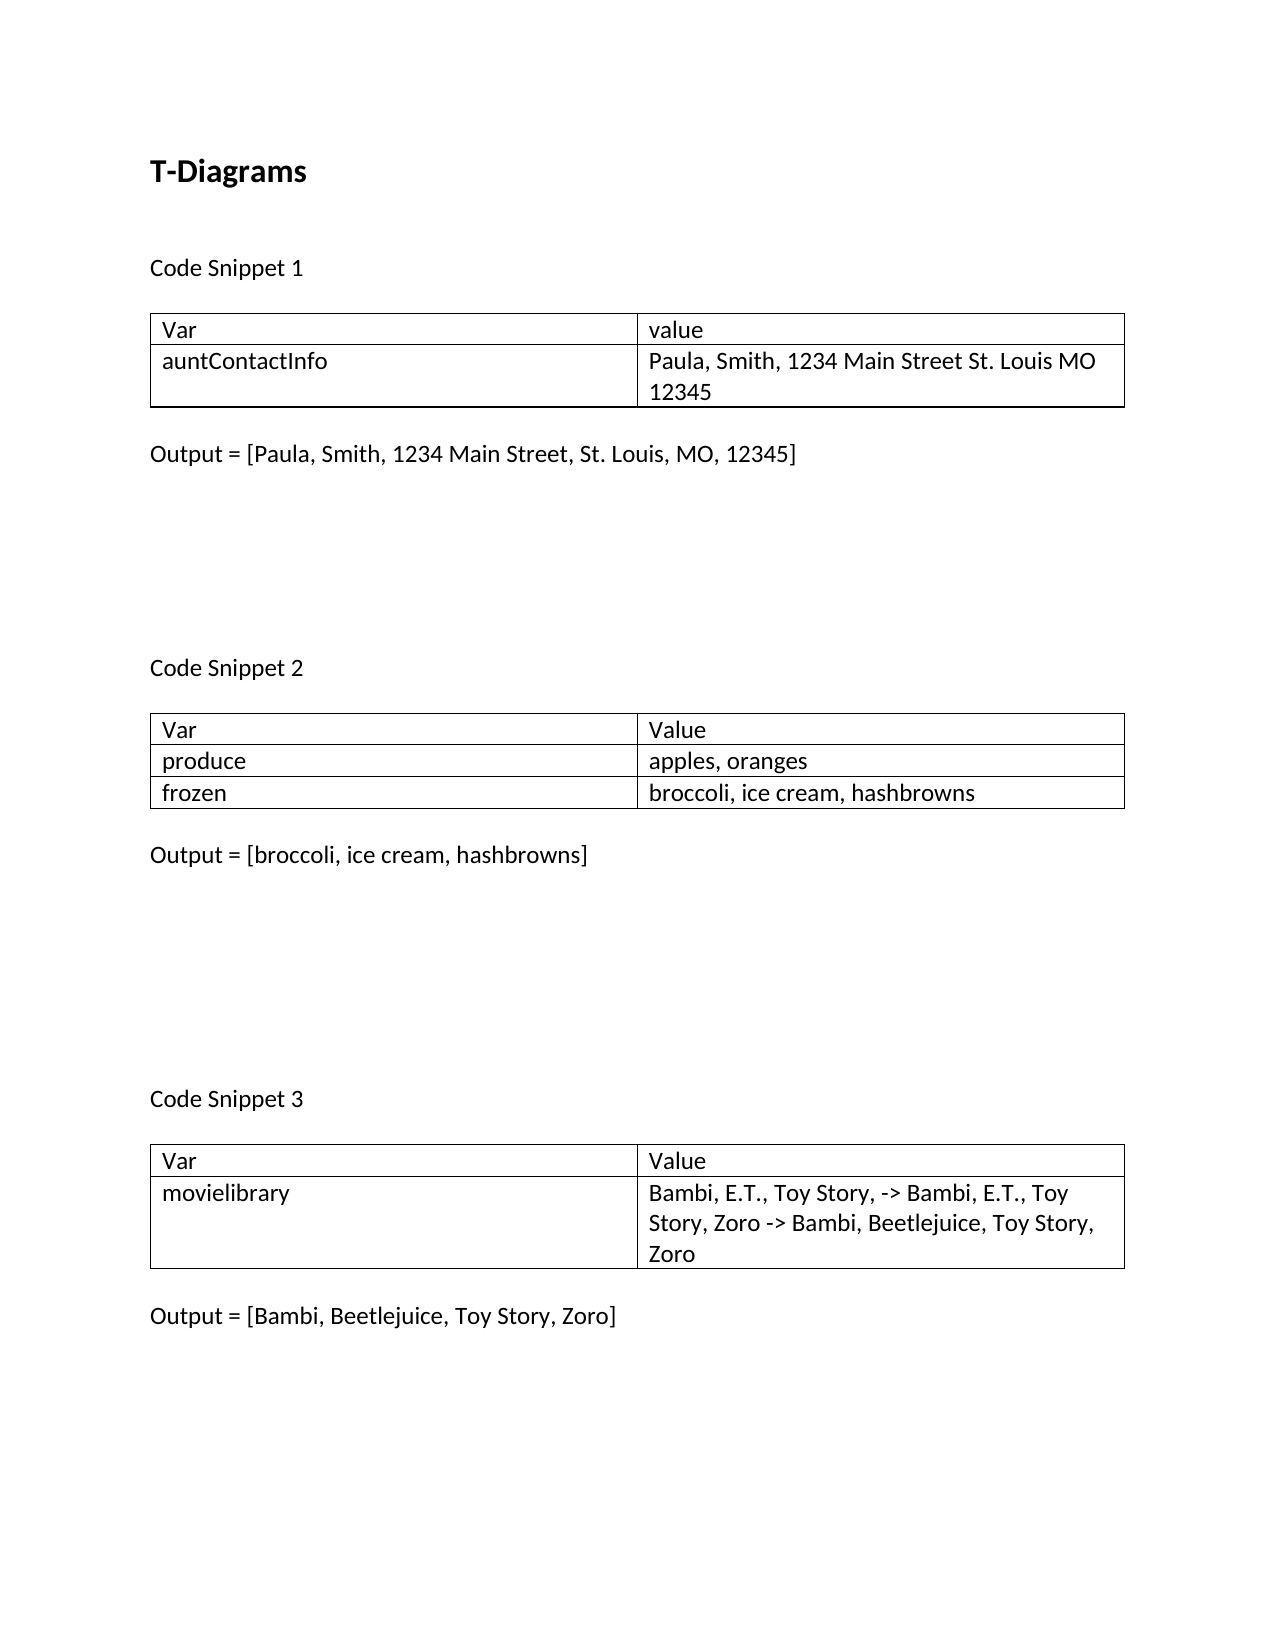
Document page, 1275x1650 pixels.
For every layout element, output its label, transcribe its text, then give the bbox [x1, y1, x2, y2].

text Code Snippet 3 [150, 1083, 1125, 1114]
table_cell Bambi, E.T., Toy Story, -> Bambi, E.T., Toy Story, Zoro -> Bambi, Beetlejuice, Toy Story, Zoro [638, 1177, 1124, 1268]
table_header Var [151, 714, 637, 744]
text Output = [broccoli, ice cream, hashbrowns] [150, 839, 1125, 869]
text Code Snippet 1 [150, 252, 1125, 282]
text Output = [Bambi, Beetlejuice, Toy Story, Zoro] [150, 1300, 1125, 1330]
table_cell broccoli, ice cream, hashbrowns [638, 777, 1124, 807]
table_header Value [638, 1145, 1124, 1176]
table_cell frozen [151, 777, 637, 807]
text Output = [Paula, Smith, 1234 Main Street, St. Louis, MO, 12345] [150, 438, 1125, 468]
table_header Value [638, 714, 1124, 744]
table_header Var [151, 1145, 637, 1176]
table_cell auntContactInfo [151, 345, 637, 406]
table_cell Paula, Smith, 1234 Main Street St. Louis MO 12345 [638, 345, 1124, 406]
table_cell produce [151, 745, 637, 776]
table_header Var [151, 314, 637, 344]
table_header value [638, 314, 1124, 344]
text Code Snippet 2 [150, 652, 1125, 682]
table_cell movielibrary [151, 1177, 637, 1268]
text T-Diagrams [150, 150, 1125, 191]
table_cell apples, oranges [638, 745, 1124, 776]
